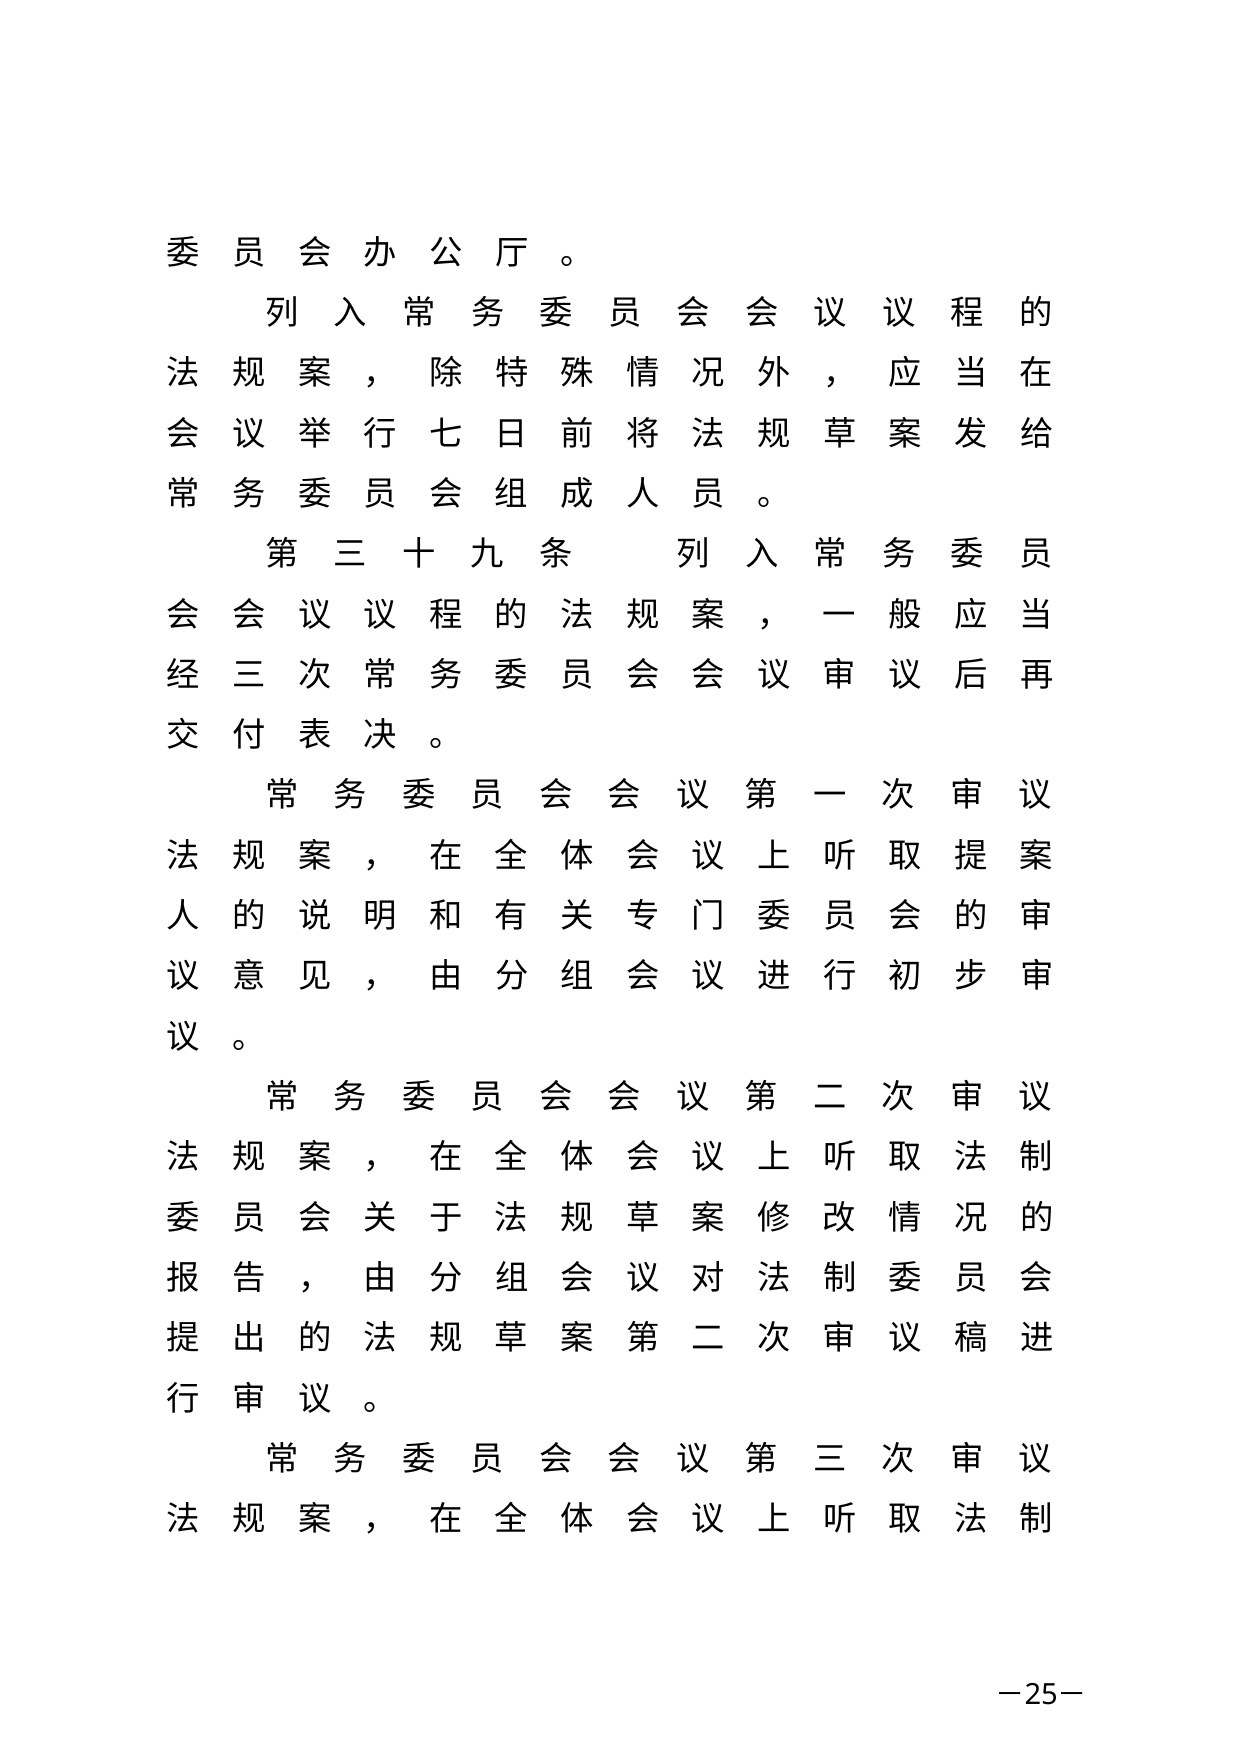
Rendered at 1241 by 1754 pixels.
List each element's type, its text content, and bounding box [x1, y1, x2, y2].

text 常务委员会会议第二次审议法规案，在全体会议上听取法制委员会关于法规草案修改情况的报告，由分组会议对法制委员会提出的法规草案第二次审议稿进行审议。 [167, 1064, 1085, 1426]
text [167, 219, 1085, 280]
text 第三十九条 列入常务委员会会议议程的法规案，一般应当经三次常务委员会会议审议后再交付表决。 [167, 521, 1085, 762]
text 列入常务委员会会议议程的法规案，除特殊情况外，应当在会议举行七日前将法规草案发给常务委员会组成人员。 [167, 280, 1085, 521]
text 常务委员会会议第一次审议法规案，在全体会议上听取提案人的说明和有关专门委员会的审议意见，由分组会议进行初步审议。 [167, 762, 1085, 1064]
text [167, 1426, 1085, 1546]
